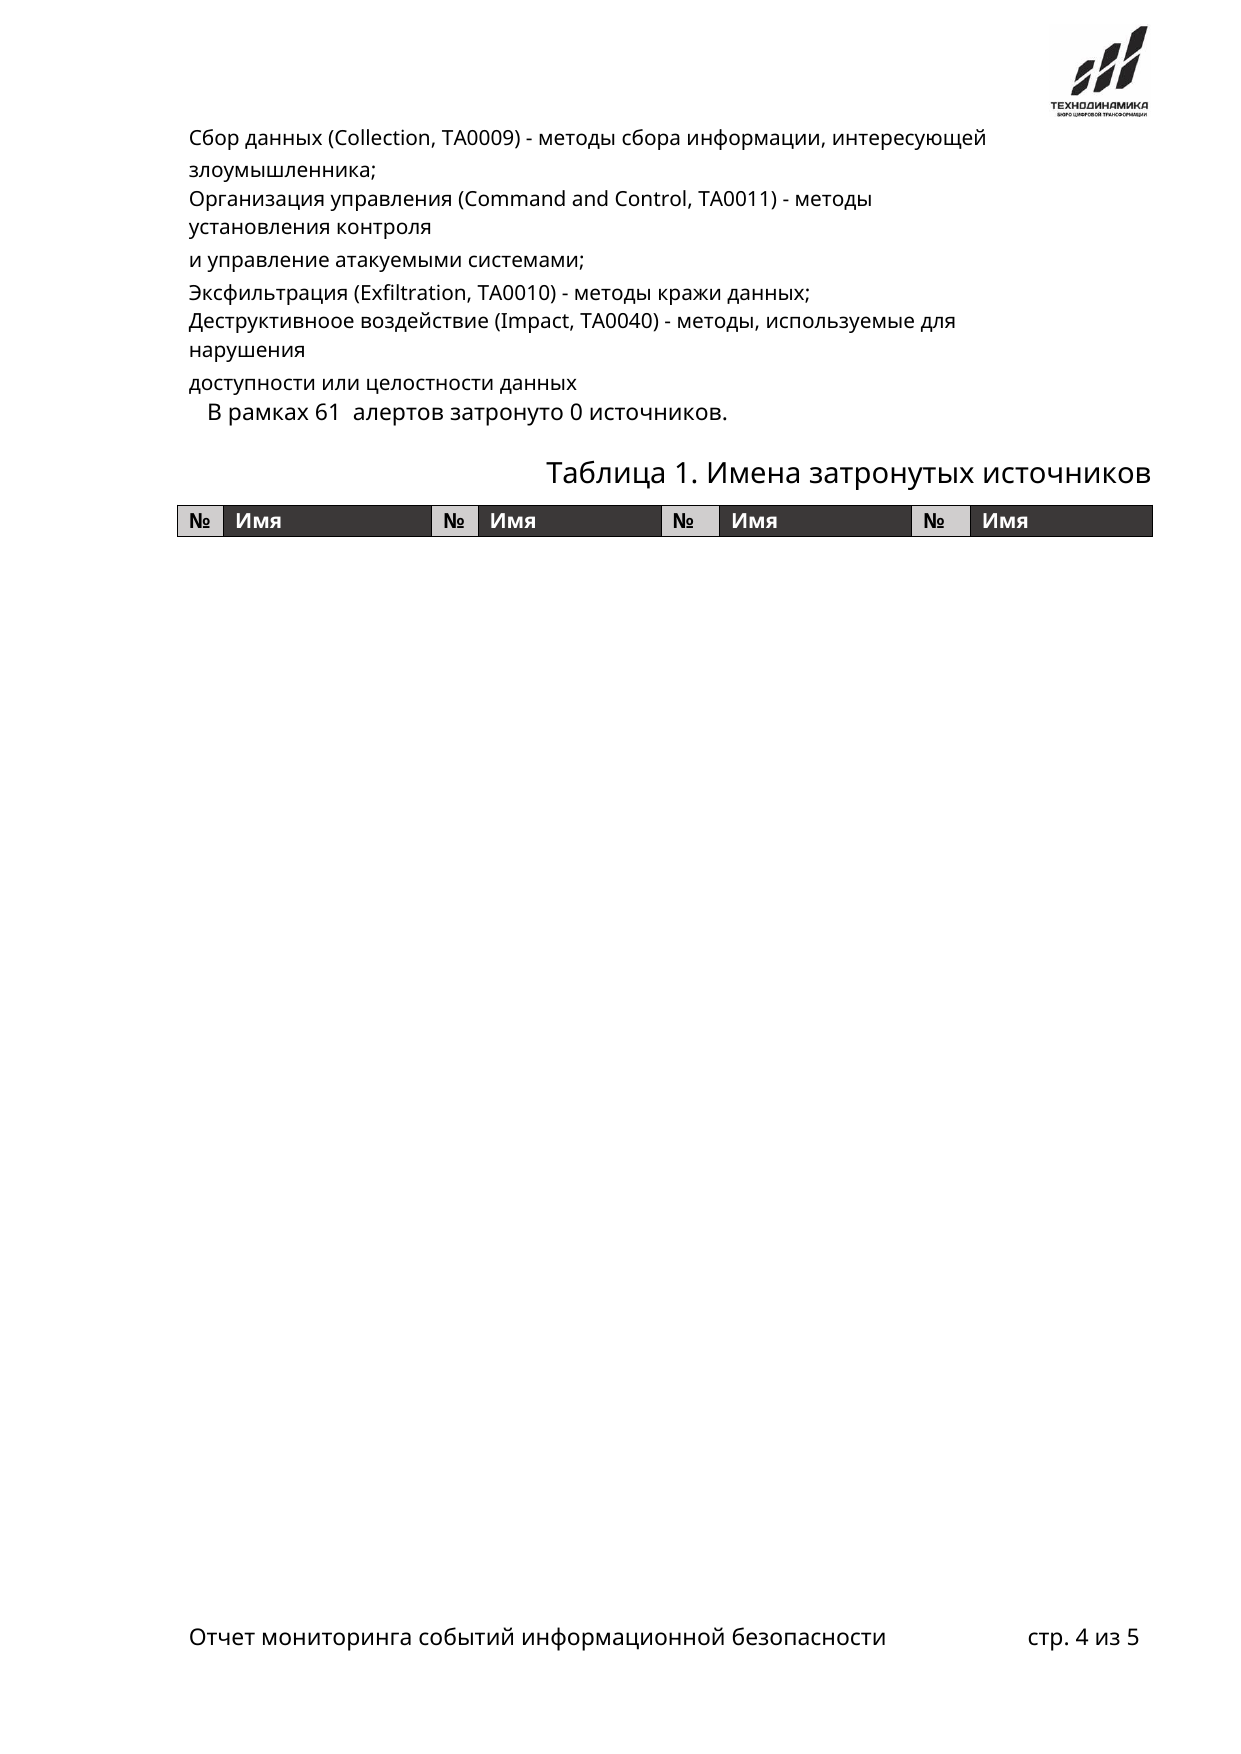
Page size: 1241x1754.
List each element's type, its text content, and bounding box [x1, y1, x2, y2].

table_cell и управление атакуемыми системами; [177, 241, 1003, 273]
picture [1048, 24, 1151, 119]
table_header Имя [224, 506, 431, 536]
table_cell Организация управления (Command and Control, TA0011) - методы установления контроля [177, 184, 1003, 241]
table_cell злоумышленника; [177, 151, 1003, 184]
table_cell доступности или целостности данных [177, 363, 1003, 396]
table_header Имя [971, 506, 1152, 536]
table_header № [912, 506, 970, 536]
table_header Имя [479, 506, 661, 536]
table_header № [662, 506, 719, 536]
table_cell Деструктивноое воздействие (Impact, TA0040) - методы, используемые для нарушения [177, 306, 1003, 363]
list Таблица 1. Имена затронутых источников [177, 452, 1152, 492]
table_header № [432, 506, 478, 536]
table_header Имя [720, 506, 911, 536]
table_cell Сбор данных (Collection, TA0009) - методы сбора информации, интересующей [177, 118, 1003, 151]
table_cell Эксфильтрация (Exfiltration, TA0010) - методы кражи данных; [177, 274, 1003, 306]
list В рамках 61 алертов затронуто 0 источников. [177, 396, 1152, 427]
table_header № [178, 506, 223, 536]
